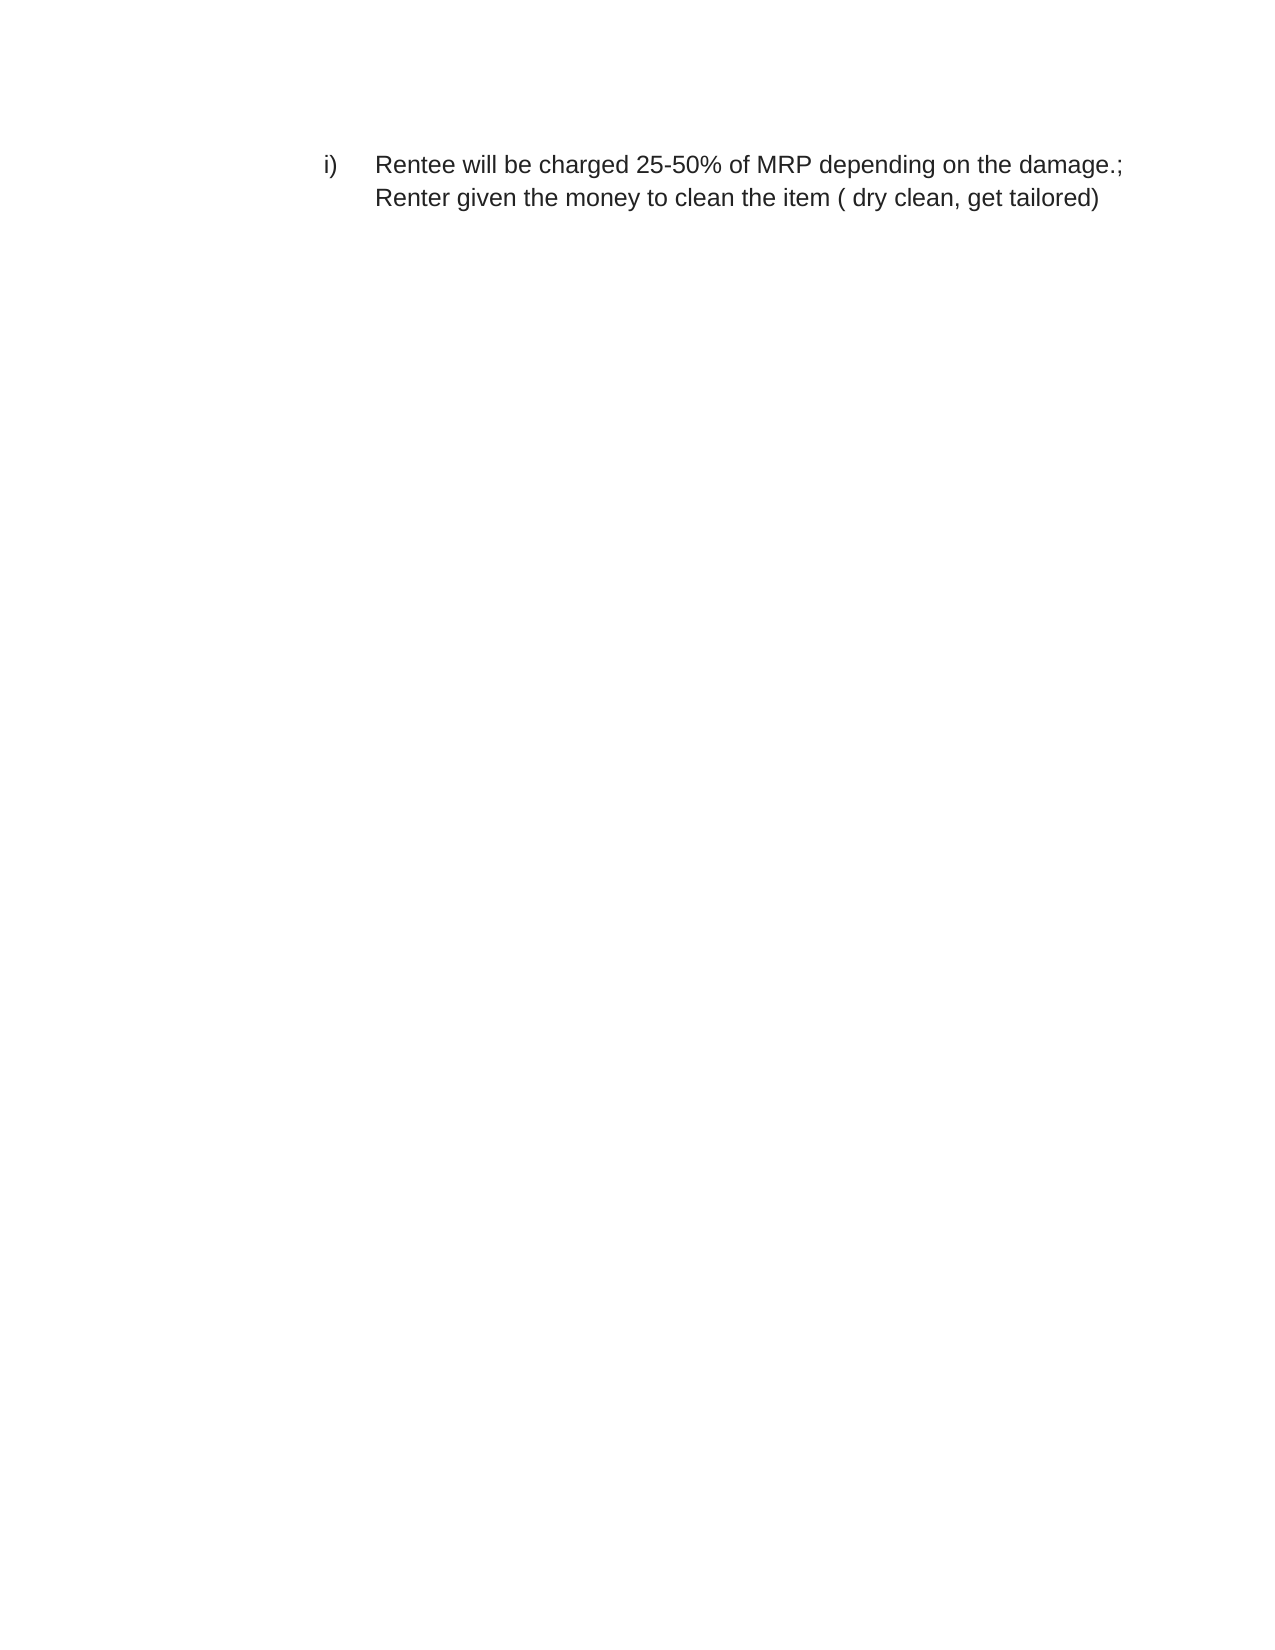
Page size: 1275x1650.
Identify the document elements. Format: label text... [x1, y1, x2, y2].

list Rentee will be charged 25-50% of MRP depending on the damage.; Renter given the money to clean the item ( dry clean, get tailored) [337, 150, 1125, 212]
